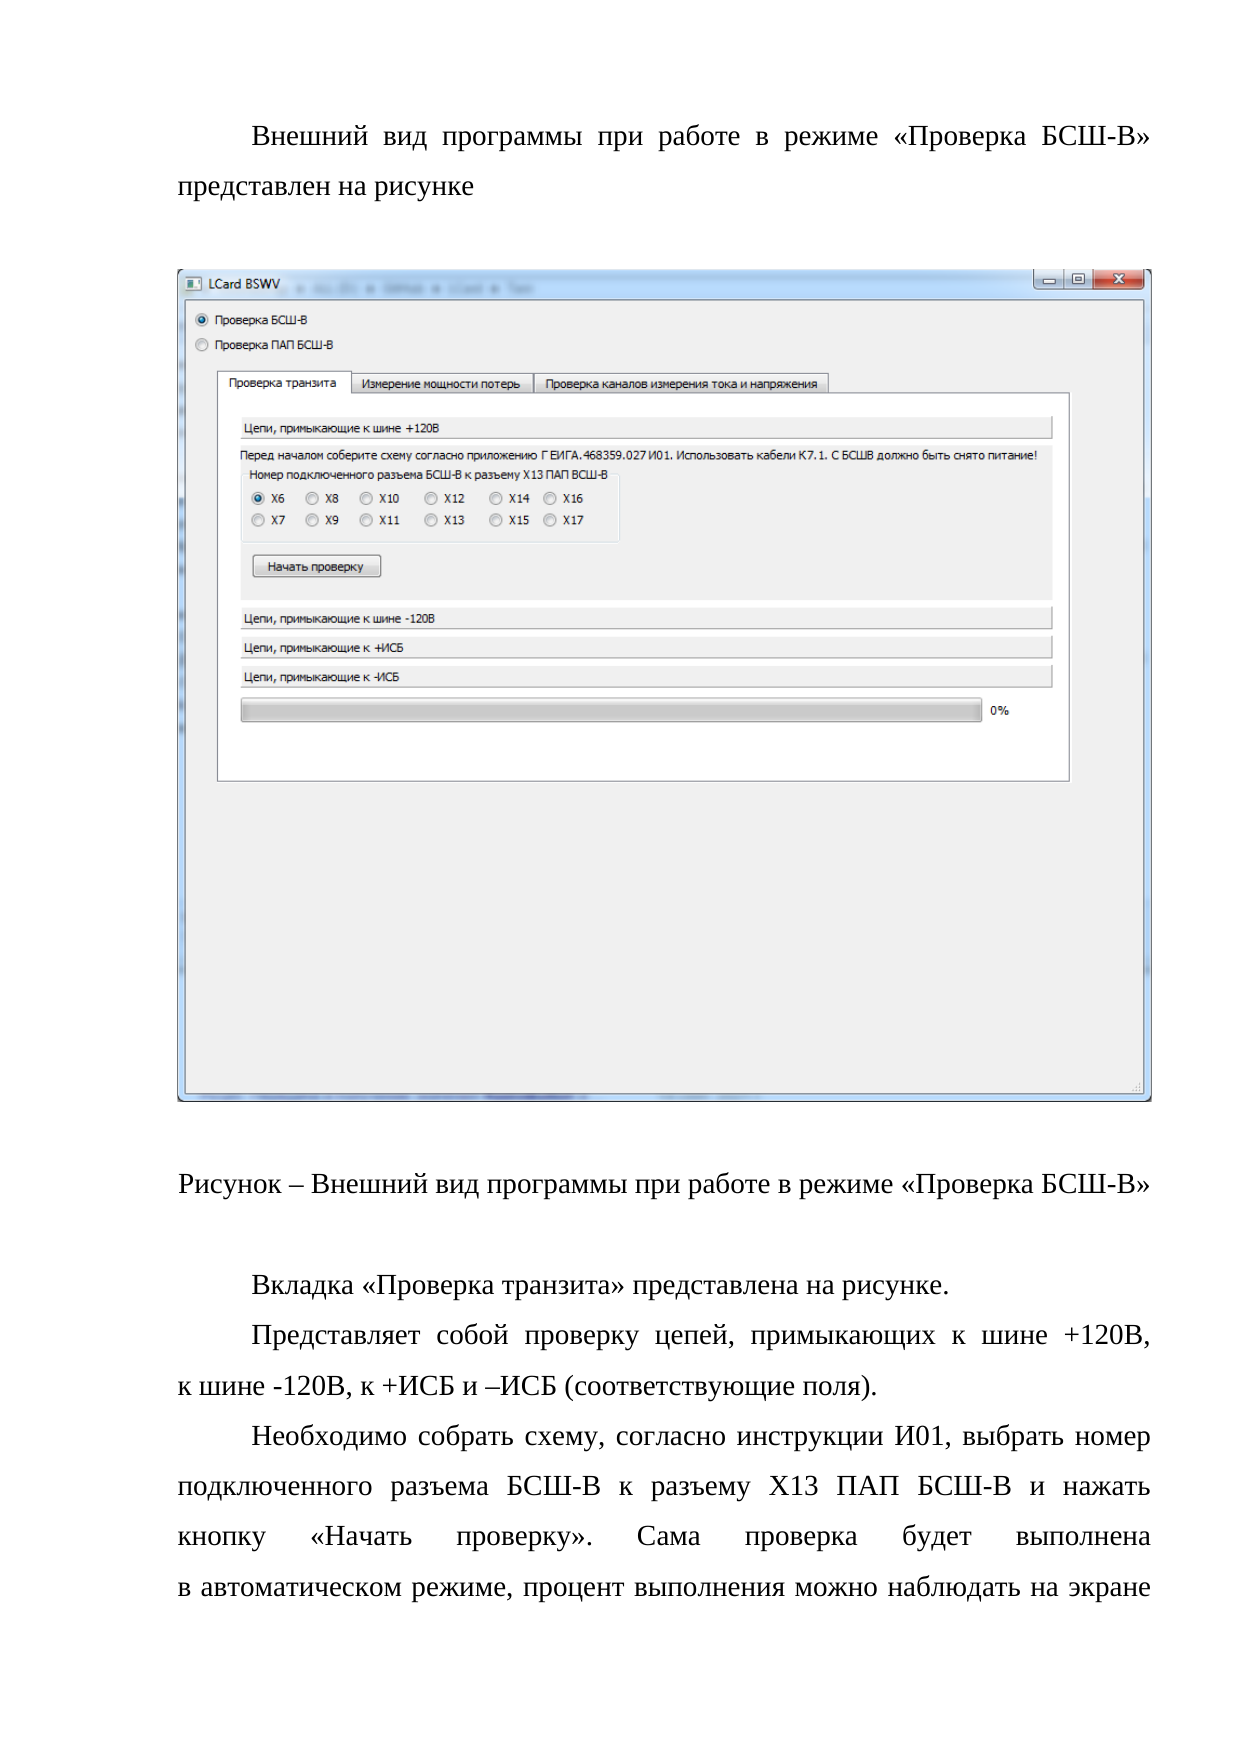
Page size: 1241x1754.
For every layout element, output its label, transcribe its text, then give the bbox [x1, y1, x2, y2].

text Вкладка «Проверка транзита» представлена на рисунке. [177, 1267, 1152, 1301]
text Внешний вид программы при работе в режиме «Проверка БСШ-В» представлен на рисунке [177, 118, 1152, 202]
text Представляет собой проверку цепей, примыкающих к шине +120В, к шине -120В, к +ИСБ и –ИСБ (соответствующие поля). [177, 1317, 1152, 1401]
picture [177, 269, 1152, 1102]
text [177, 1418, 1152, 1602]
text Рисунок – Внешний вид программы при работе в режиме «Проверка БСШ-В» [177, 1166, 1152, 1200]
